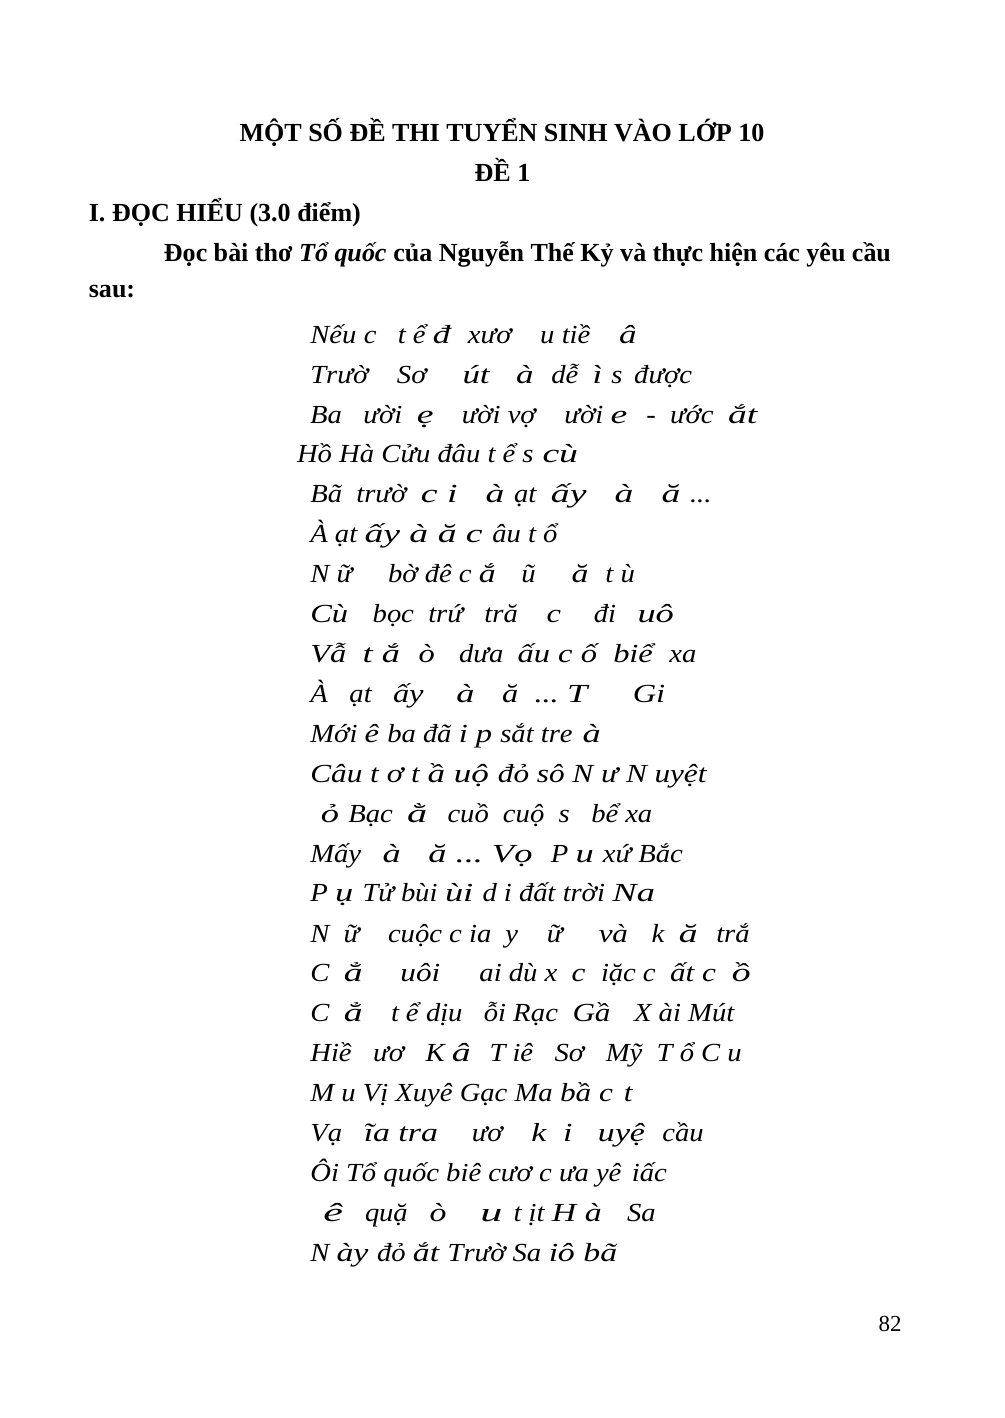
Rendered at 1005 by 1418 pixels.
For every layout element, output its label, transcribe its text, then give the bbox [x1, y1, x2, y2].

text Vạ ĩa tra ươ k i uyệ cầu Ôi Tổ quốc biê cươ c ưa yê iấc [310, 1117, 729, 1187]
text MỘT SỐ ĐỀ THI TUYỂN SINH VÀO LỚP 10 ĐỀ 1 [239, 117, 767, 187]
text Cù bọc trứ tră c đi uô Vẫ t ắ ò dưa ấu c ố biể xa À ạt ấy à ă ... T Gi Mới ê ba đã i p sắt tre à [310, 598, 710, 748]
text Bã trườ c i à ạt ấy à ă ... À ạt ấy à ă c âu t ổ [310, 478, 729, 548]
text Ba ười ẹ ười vợ ười e - ước ắt Hồ Hà Cửu đâu t ể s cù [297, 399, 766, 468]
text N ữ cuộc c ia y ữ và k ă trắ C ẳ uôi ai dù x c iặc c ất c ồ C ẳ t ể dịu ỗi Rạc Gầ X ài Mút Hiề ươ K â T iê Sơ Mỹ T ổ C u M u Vị Xuyê Gạc Ma bầ c t [310, 918, 766, 1107]
text Đọc bài thơ Tổ quốc của Nguyễn Thế Kỷ và thực hiện các yêu cầu [164, 237, 939, 267]
text ỏ Bạc ằ cuồ cuộ s bể xa Mấy à ă ... Vọ P u xứ Bắc P ụ Tử bùi ùi d i đất trời Na [310, 798, 694, 907]
list ĐỌC HIỂU (3.0 điểm) [89, 197, 939, 227]
text sau: [89, 273, 139, 303]
text ê quặ ò u t ịt H à Sa N ày đỏ ắt Trườ Sa iô bã [310, 1197, 674, 1267]
text Nếu c t ể đ xươ u tiề â Trườ Sơ út à dễ ì s được [310, 319, 694, 389]
text Câu t ơ t ầ uộ đỏ sô N ư N uyệt [310, 758, 939, 788]
text N ữ bờ đê c ắ ũ ă t ù [310, 558, 939, 588]
